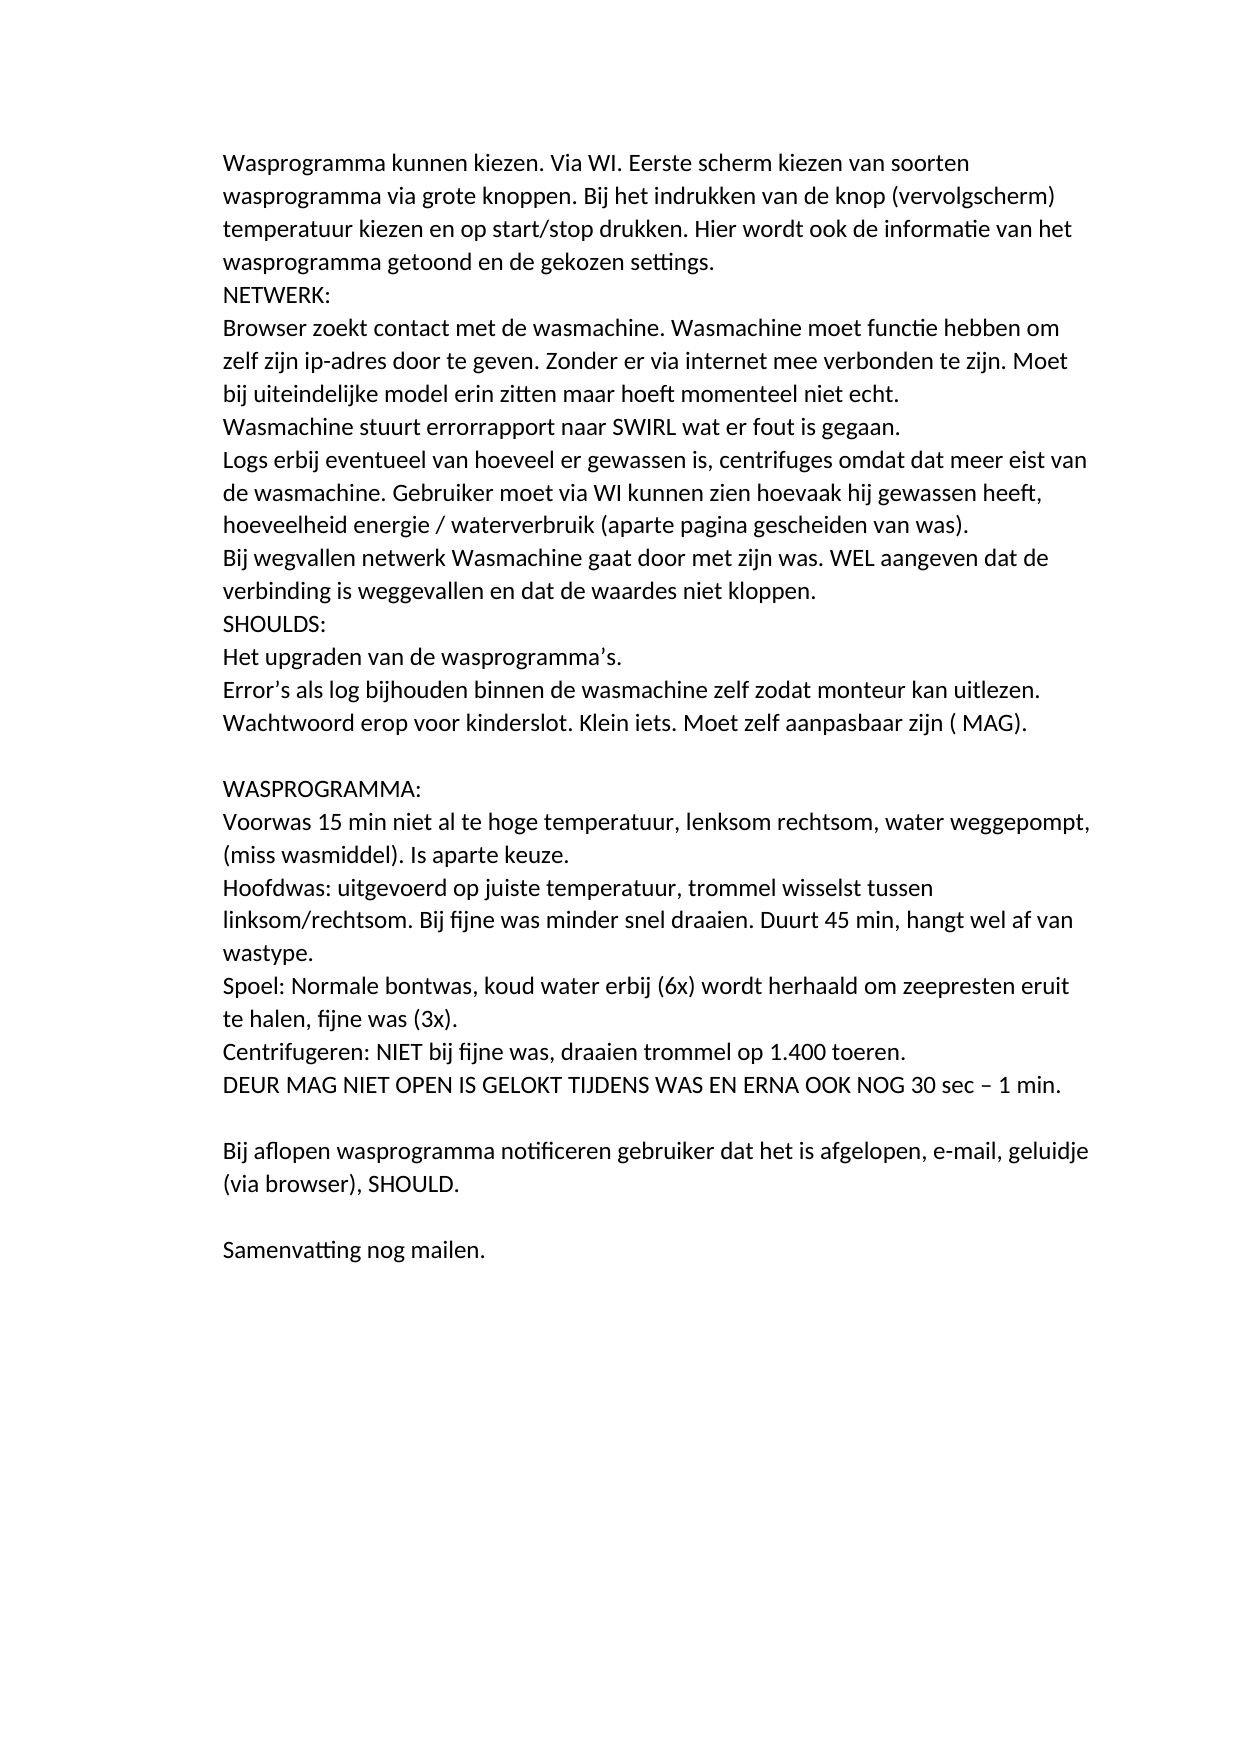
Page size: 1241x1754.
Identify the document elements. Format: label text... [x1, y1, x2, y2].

list DEUR MAG NIET OPEN IS GELOKT TIJDENS WAS EN ERNA OOK NOG 30 sec – 1 min. [223, 1069, 1093, 1100]
list NETWERK: [223, 279, 1093, 310]
list Centrifugeren: NIET bij fijne was, draaien trommel op 1.400 toeren. [223, 1036, 1093, 1067]
list Voorwas 15 min niet al te hoge temperatuur, lenksom rechtsom, water weggepompt, (miss wasmiddel). Is aparte keuze. [223, 806, 1093, 869]
list Wasmachine stuurt errorrapport naar SWIRL wat er fout is gegaan. [223, 411, 1093, 441]
list Samenvatting nog mailen. [223, 1234, 1093, 1264]
list Logs erbij eventueel van hoeveel er gewassen is, centrifuges omdat dat meer eist van de wasmachine. Gebruiker moet via WI kunnen zien hoevaak hij gewassen heeft, hoeveelheid energie / waterverbruik (aparte pagina gescheiden van was). [223, 444, 1093, 540]
list Wachtwoord erop voor kinderslot. Klein iets. Moet zelf aanpasbaar zijn ( MAG). [223, 707, 1093, 738]
list Hoofdwas: uitgevoerd op juiste temperatuur, trommel wisselst tussen linksom/rechtsom. Bij fijne was minder snel draaien. Duurt 45 min, hangt wel af van wastype. [223, 872, 1093, 968]
list Wasprogramma kunnen kiezen. Via WI. Eerste scherm kiezen van soorten wasprogramma via grote knoppen. Bij het indrukken van de knop (vervolgscherm) temperatuur kiezen en op start/stop drukken. Hier wordt ook de informatie van het wasprogramma getoond en de gekozen settings. [223, 148, 1093, 277]
list SHOULDS: [223, 608, 1093, 639]
list Spoel: Normale bontwas, koud water erbij (6x) wordt herhaald om zeepresten eruit te halen, fijne was (3x). [223, 971, 1093, 1034]
list Browser zoekt contact met de wasmachine. Wasmachine moet functie hebben om zelf zijn ip-adres door te geven. Zonder er via internet mee verbonden te zijn. Moet bij uiteindelijke model erin zitten maar hoeft momenteel niet echt. [223, 312, 1093, 408]
list Het upgraden van de wasprogramma’s. [223, 641, 1093, 672]
list WASPROGRAMMA: [223, 773, 1093, 803]
list Bij wegvallen netwerk Wasmachine gaat door met zijn was. WEL aangeven dat de verbinding is weggevallen en dat de waardes niet kloppen. [223, 543, 1093, 606]
list Bij aflopen wasprogramma notificeren gebruiker dat het is afgelopen, e-mail, geluidje (via browser), SHOULD. [223, 1135, 1093, 1198]
list Error’s als log bijhouden binnen de wasmachine zelf zodat monteur kan uitlezen. [223, 674, 1093, 705]
